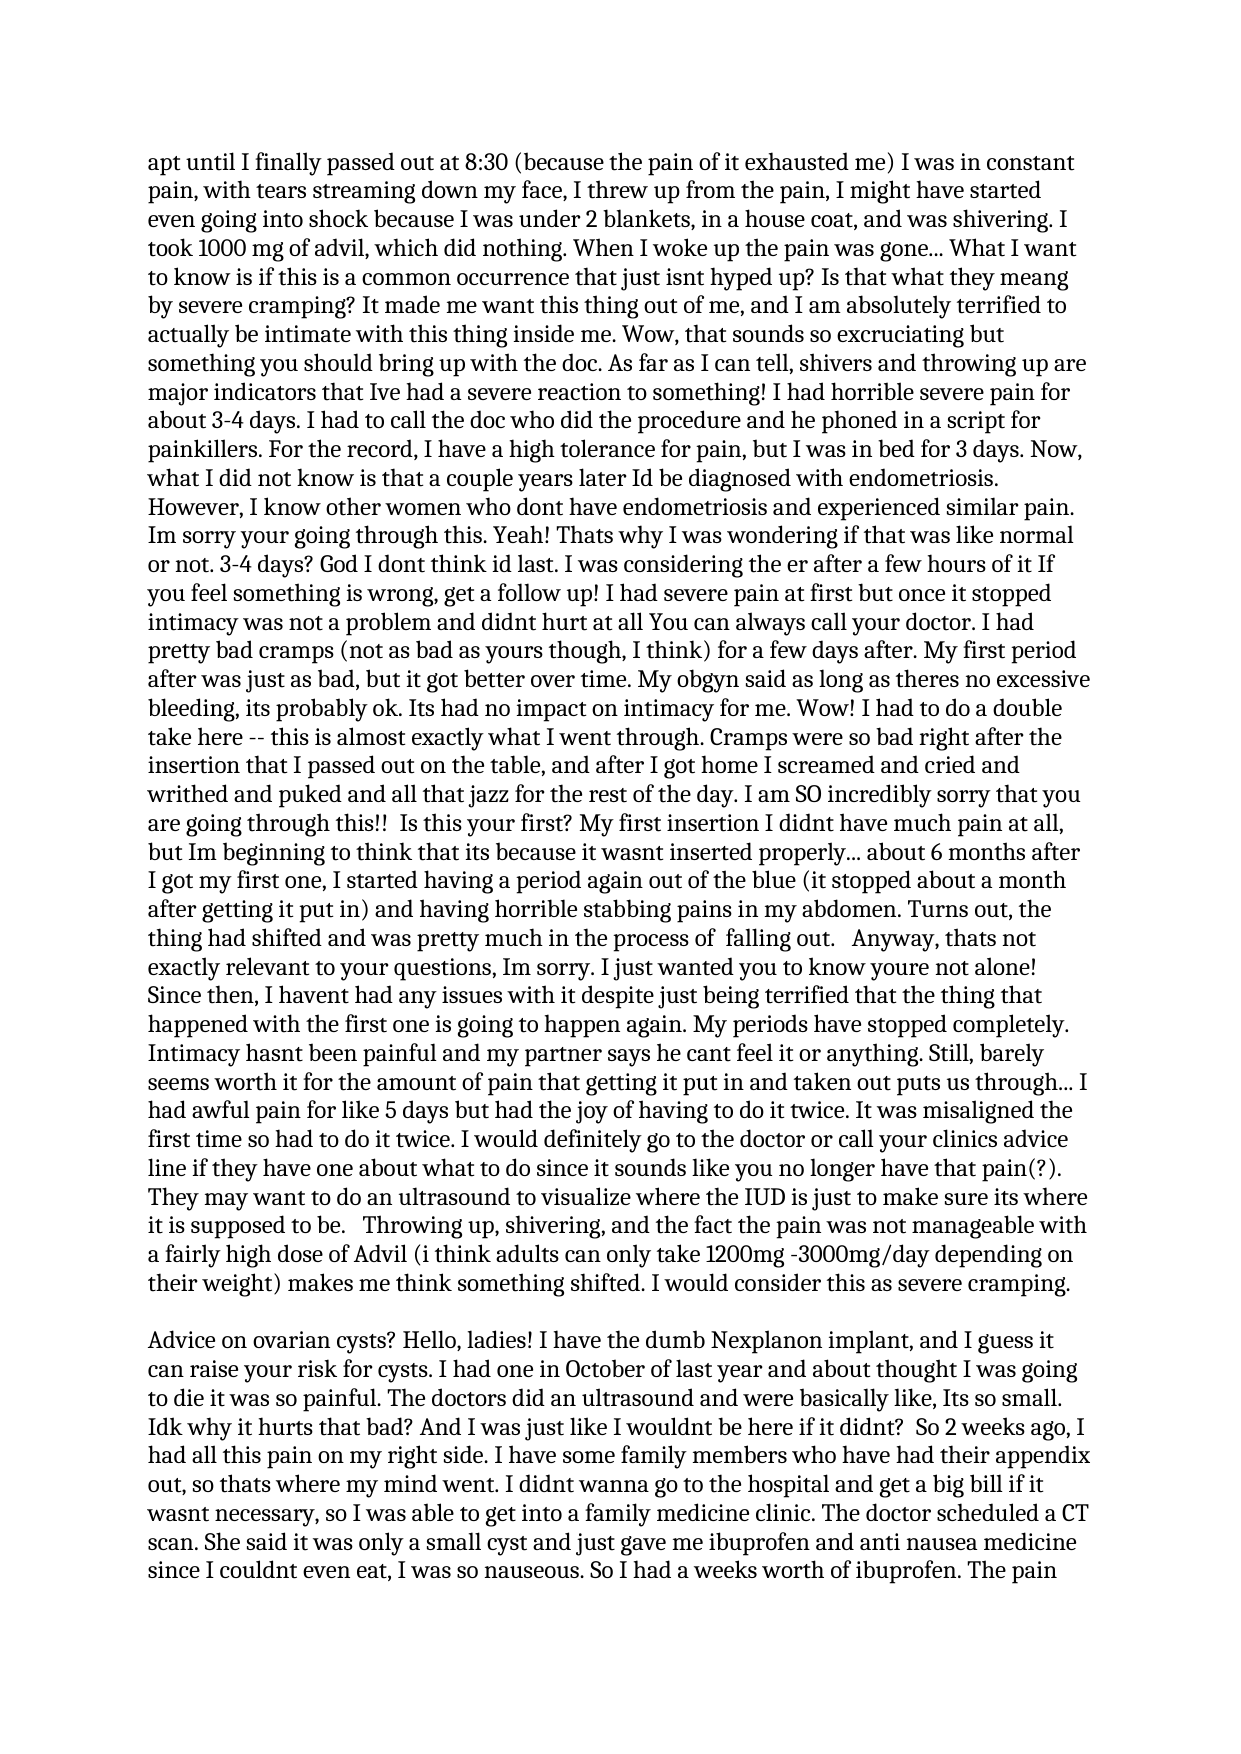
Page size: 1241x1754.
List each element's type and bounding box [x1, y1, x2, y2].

text [148, 148, 1093, 1298]
text [148, 1326, 1093, 1585]
